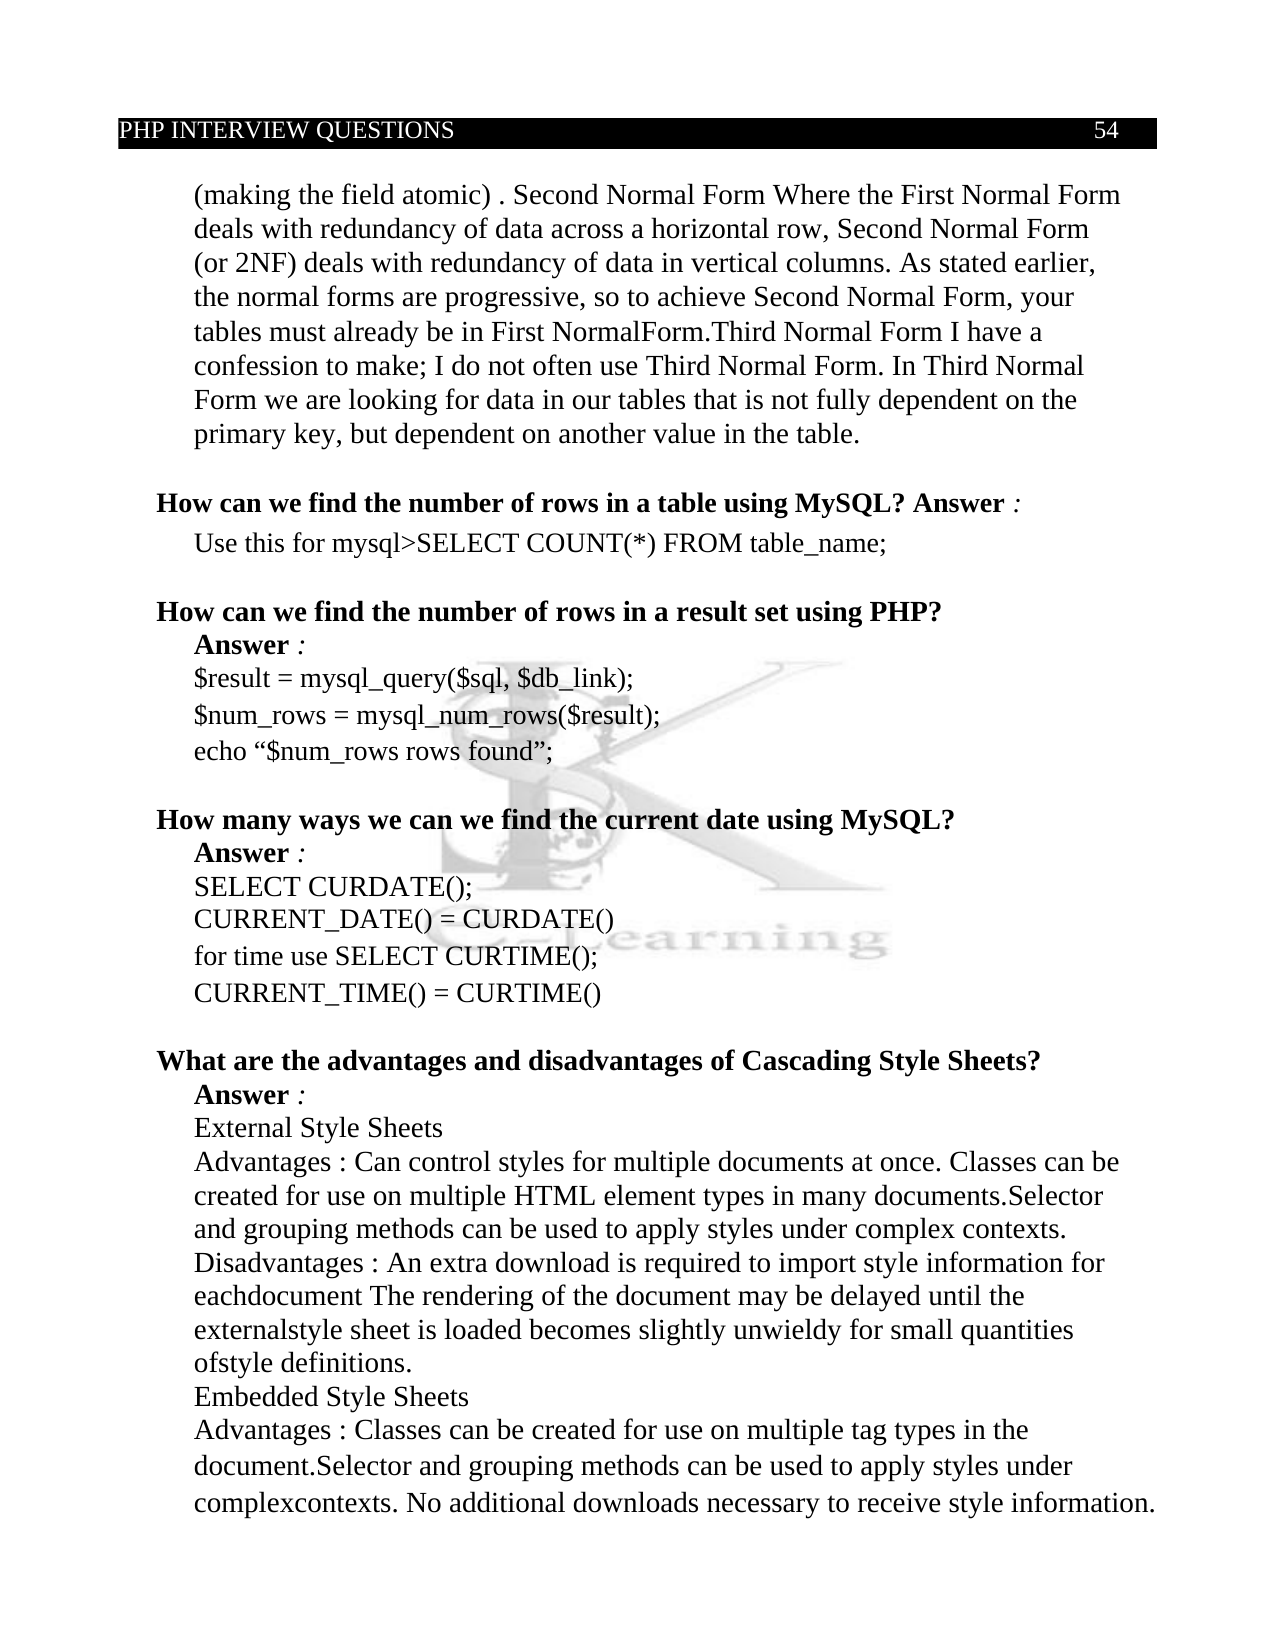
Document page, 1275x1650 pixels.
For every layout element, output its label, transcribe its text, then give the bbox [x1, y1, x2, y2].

text Embedded Style Sheets [194, 1379, 1156, 1412]
text (making the field atomic) . Second Normal Form Where the First Normal Form deals with redundancy of data across a horizontal row, Second Normal Form (or 2NF) deals with redundancy of data in vertical columns. As stated earlier, the normal forms are progressive, so to achieve Second Normal Form, your tables must already be in First NormalForm.Third Normal Form I have a confession to make; I do not often use Third Normal Form. In Third Normal Form we are looking for data in our tables that is not fully dependent on the primary key, but dependent on another value in the table. [194, 177, 1129, 450]
list How many ways we can we find the current date using MySQL? Answer : [156, 802, 1035, 869]
text Advantages : Can control styles for multiple documents at once. Classes can be created for use on multiple HTML element types in many documents.Selector and grouping methods can be used to apply styles under complex contexts. Disadvantages : An extra download is required to import style information for eachdocument The rendering of the document may be delayed until the externalstyle sheet is loaded becomes slightly unwieldy for small quantities ofstyle definitions. [194, 1144, 1150, 1379]
list How can we find the number of rows in a result set using PHP? Answer : [156, 594, 1021, 661]
list What are the advantages and disadvantages of Cascading Style Sheets? Answer : [156, 1043, 1121, 1110]
list How can we find the number of rows in a table using MySQL? Answer : Use this for mysql>SELECT COUNT(*) FROM table_name; [156, 486, 1031, 559]
text CURRENT_DATE() = CURDATE() for time use SELECT CURTIME(); CURRENT_TIME() = CURTIME() [194, 903, 623, 1008]
text SELECT CURDATE(); [194, 869, 1156, 903]
picture [118, 118, 1157, 149]
picture [342, 661, 933, 802]
picture [342, 903, 933, 1016]
text External Style Sheets [194, 1111, 1156, 1144]
text Advantages : Classes can be created for use on multiple tag types in the document.Selector and grouping methods can be used to apply styles under complexcontexts. No additional downloads necessary to receive style information. [194, 1412, 1156, 1518]
text $result = mysql_query($sql, $db_link); $num_rows = mysql_num_rows($result); echo “$num_rows rows found”; [194, 661, 677, 767]
